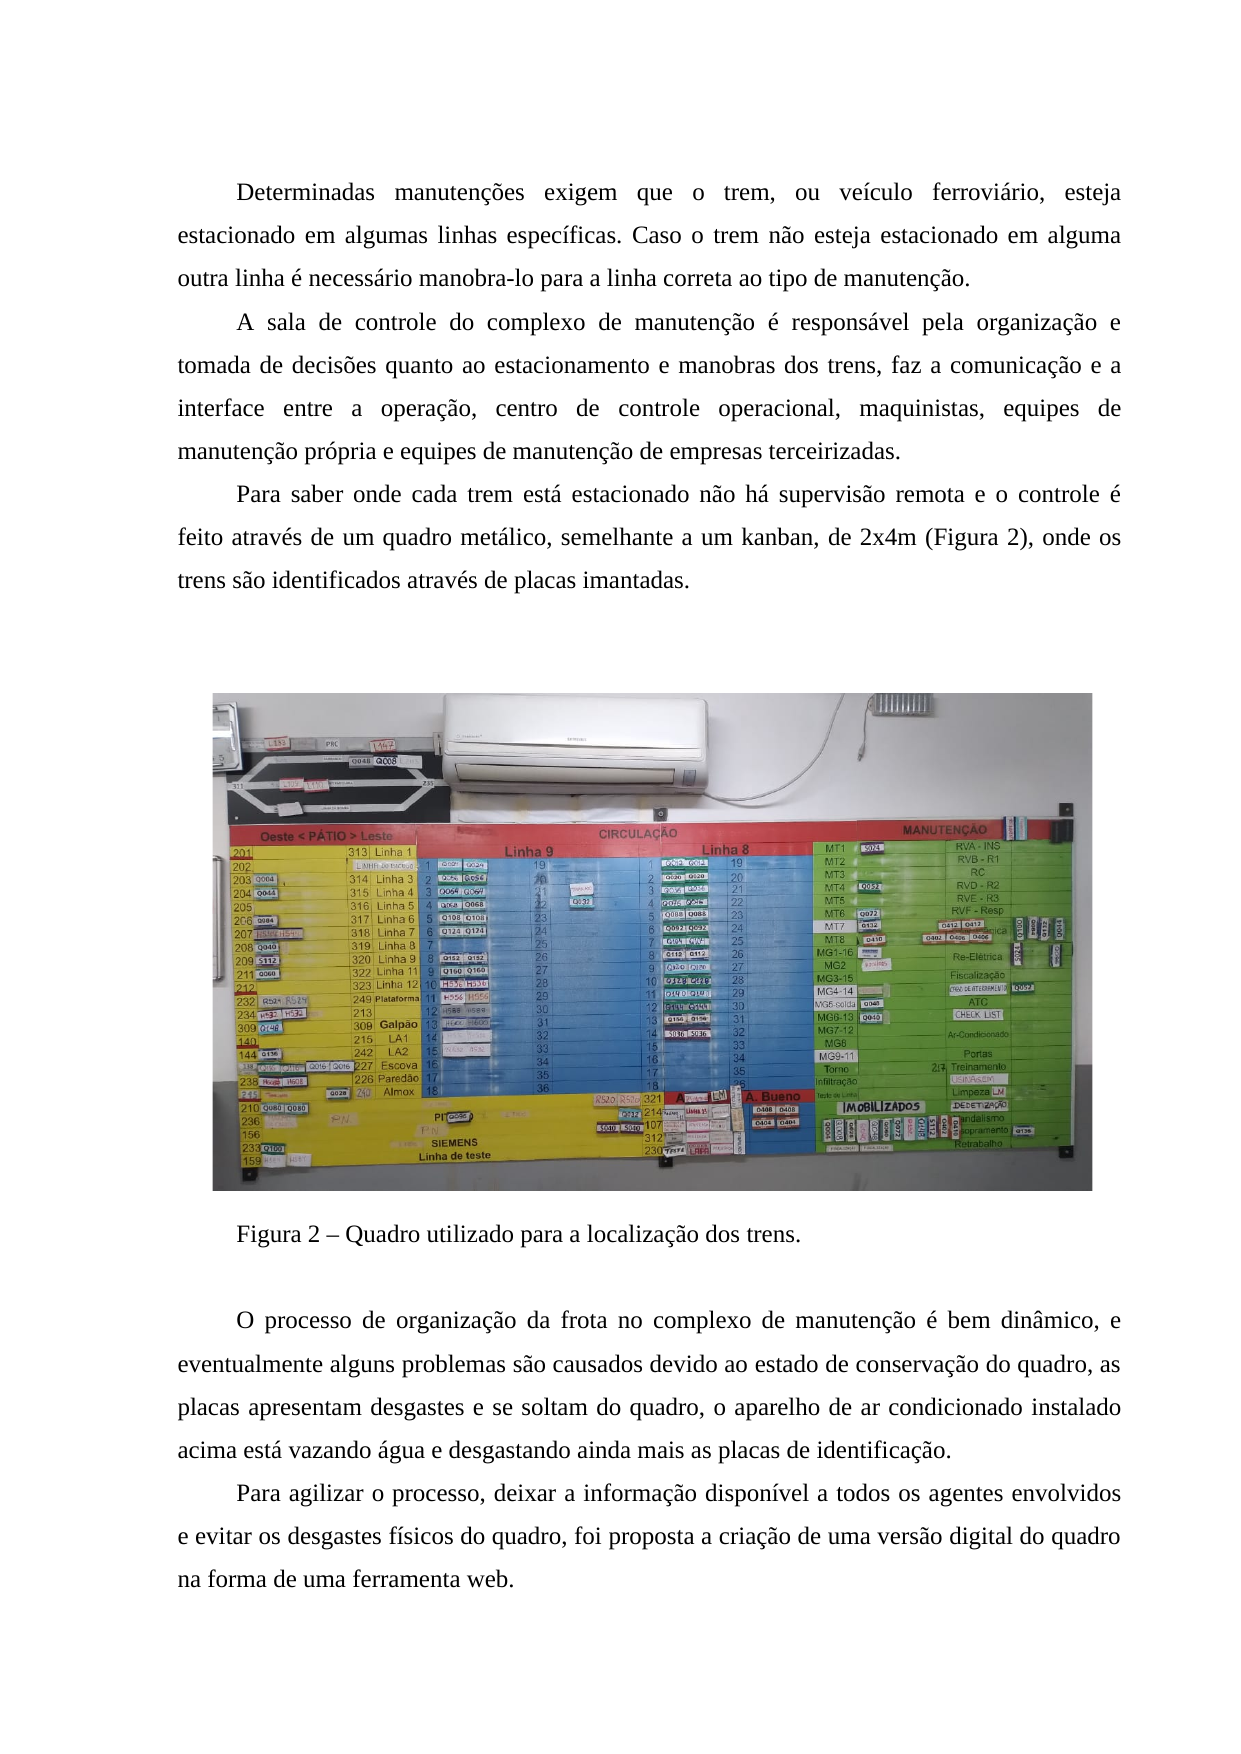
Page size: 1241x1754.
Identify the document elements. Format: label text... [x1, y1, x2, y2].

picture [212, 693, 1093, 1191]
text A sala de controle do complexo de manutenção é responsável pela organização e tomada de decisões quanto ao estacionamento e manobras dos trens, faz a comunicação e a interface entre a operação, centro de controle operacional, maquinistas, equipes de manutenção própria e equipes de manutenção de empresas terceirizadas. [177, 307, 1122, 465]
text Para saber onde cada trem está estacionado não há supervisão remota e o controle é feito através de um quadro metálico, semelhante a um kanban, de 2x4m (Figura 2), onde os trens são identificados através de placas imantadas. [177, 479, 1122, 594]
text O processo de organização da frota no complexo de manutenção é bem dinâmico, e eventualmente alguns problemas são causados devido ao estado de conservação do quadro, as placas apresentam desgastes e se soltam do quadro, o aparelho de ar condicionado instalado acima está vazando água e desgastando ainda mais as placas de identificação. [177, 1306, 1122, 1464]
text Determinadas manutenções exigem que o trem, ou veículo ferroviário, esteja estacionado em algumas linhas específicas. Caso o trem não esteja estacionado em alguma outra linha é necessário manobra-lo para a linha correta ao tipo de manutenção. [177, 177, 1122, 292]
text Para agilizar o processo, deixar a informação disponível a todos os agentes envolvidos e evitar os desgastes físicos do quadro, foi proposta a criação de uma versão digital do quadro na forma de uma ferramenta web. [177, 1478, 1122, 1593]
